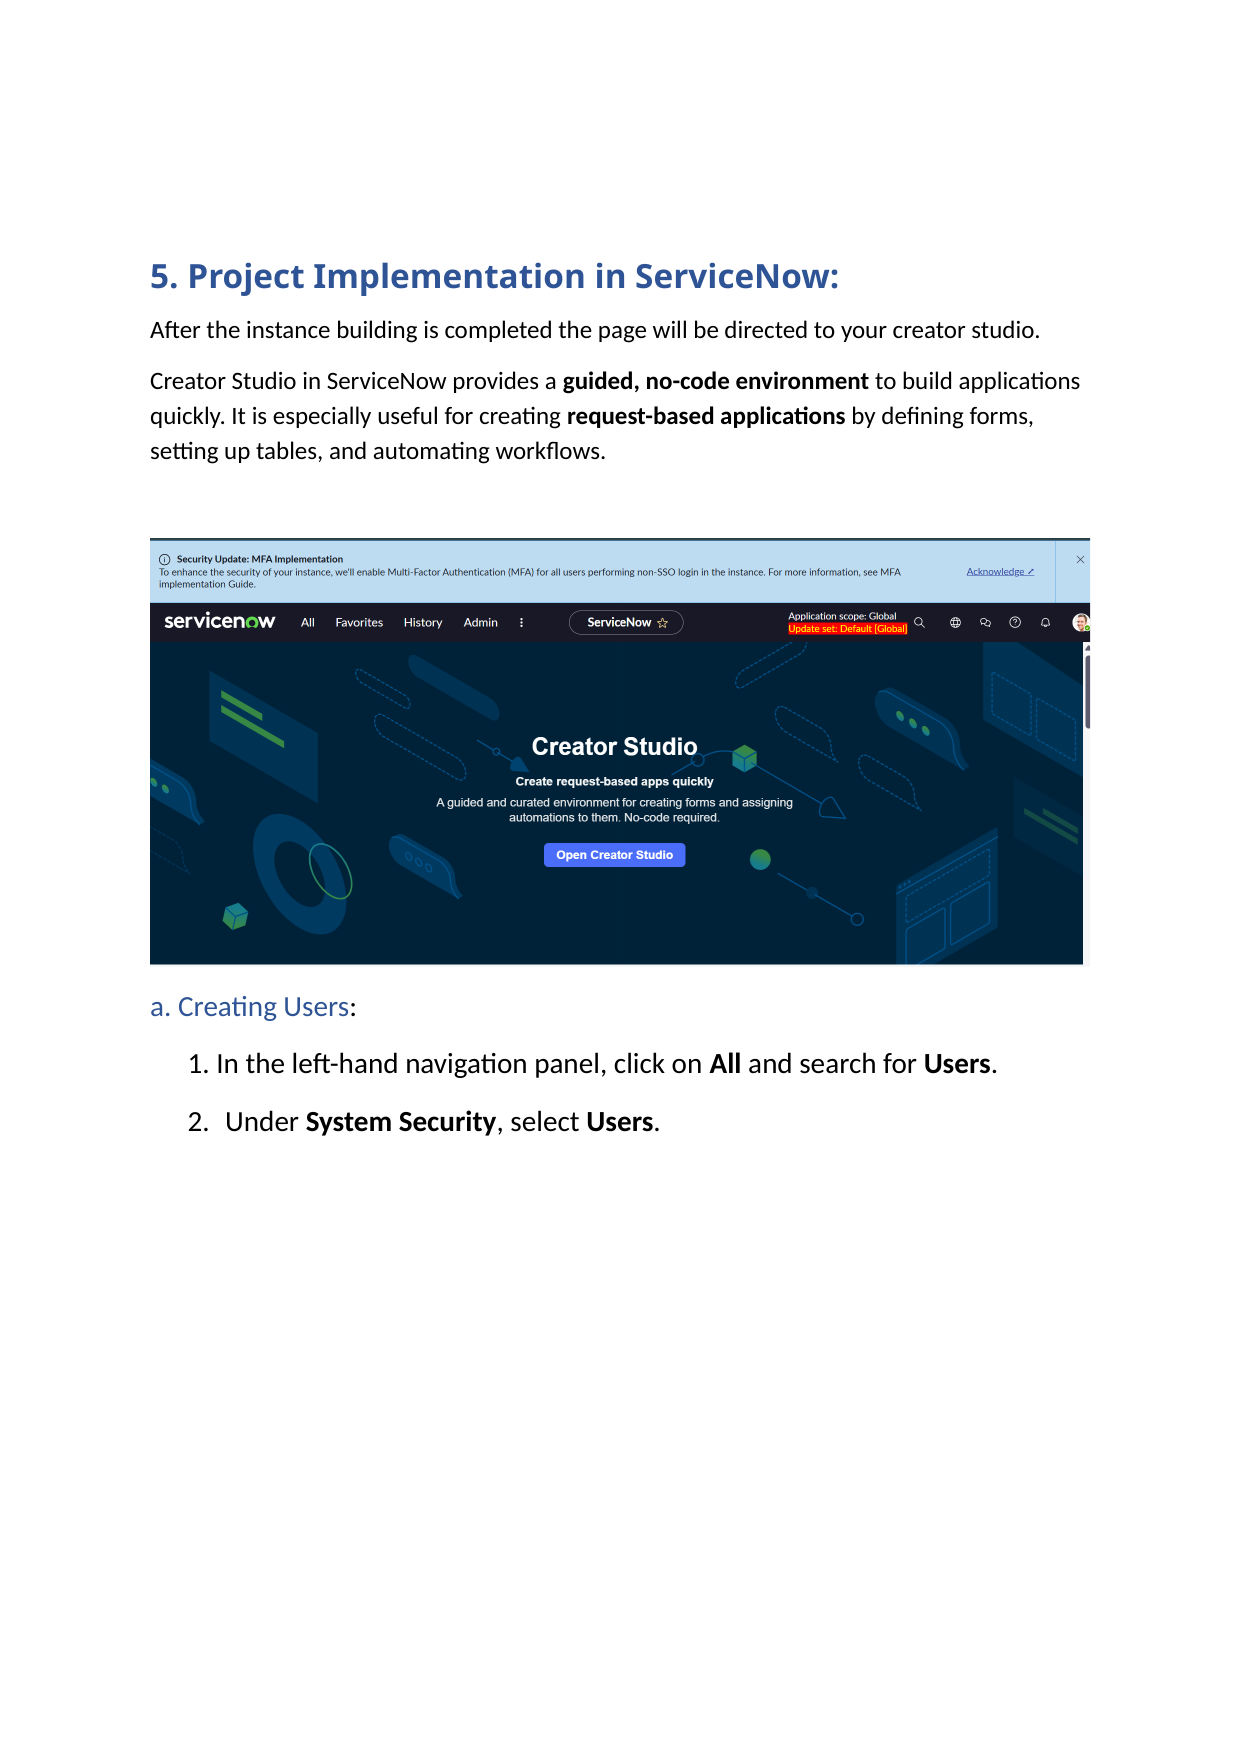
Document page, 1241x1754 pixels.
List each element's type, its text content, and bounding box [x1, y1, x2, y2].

text 1. In the left-hand navigation panel, click on All and search for Users. [187, 1045, 1090, 1081]
picture [150, 538, 1091, 967]
text Creator Studio in ServiceNow provides a guided, no-code environment to build applications quickly. It is especially useful for creating request-based applications by defining forms, setting up tables, and automating workflows. [150, 366, 1090, 466]
list Under System Security, select Users. [187, 1103, 1090, 1138]
text After the instance building is completed the page will be directed to your creator studio. [150, 314, 1090, 344]
subtitle 5. Project Implementation in ServiceNow: [150, 253, 1090, 299]
text a. Creating Users: [150, 988, 1090, 1023]
